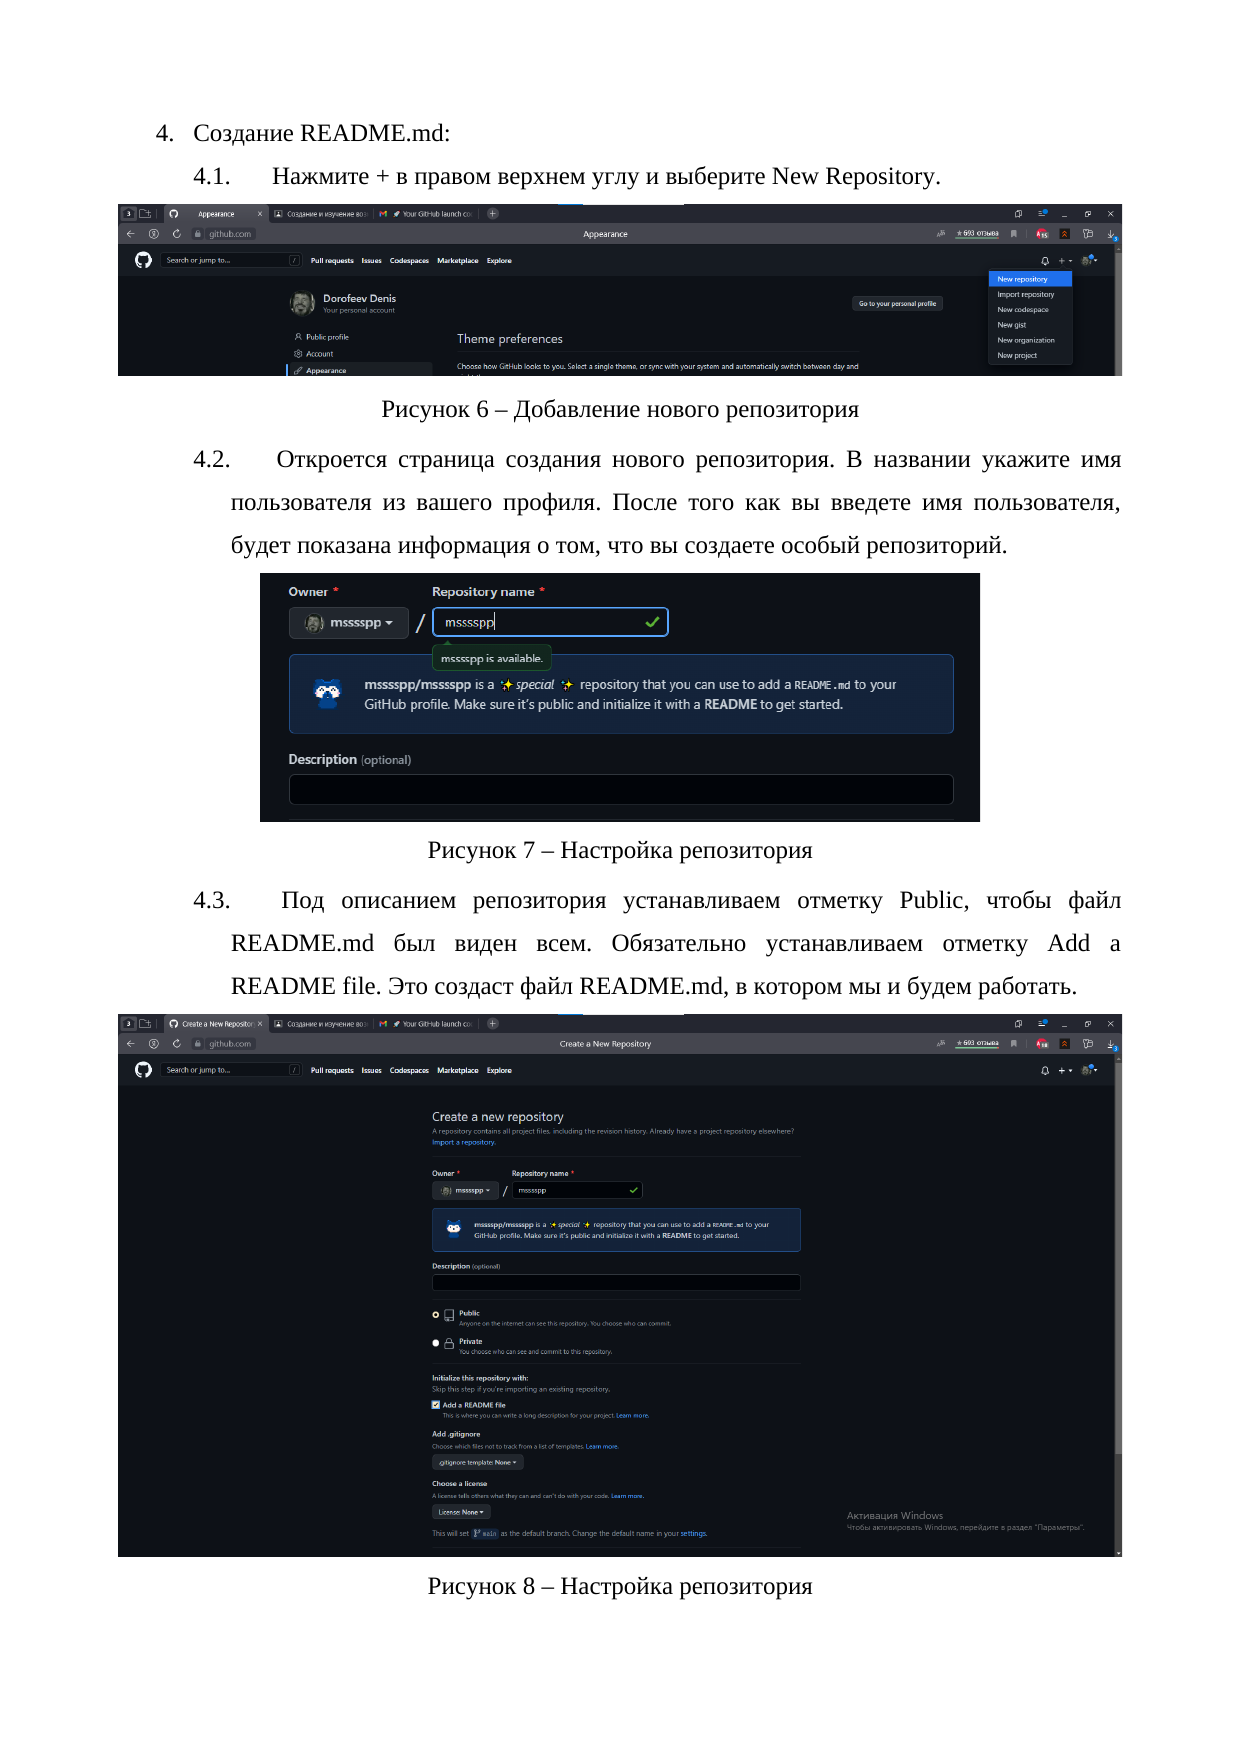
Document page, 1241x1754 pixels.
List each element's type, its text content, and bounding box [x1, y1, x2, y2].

list Откроется страница создания нового репозитория. В названии укажите имя пользователя из вашего профиля. После того как вы введете имя пользователя, будет показана информация о том, что вы создаете особый репозиторий. [193, 444, 1122, 559]
list Нажмите + в правом верхнем углу и выберите New Repository. [193, 161, 1122, 190]
text Рисунок 7 – Настройка репозитория [118, 835, 1122, 864]
picture [118, 204, 1123, 376]
list Создание README.md: [156, 118, 1122, 147]
picture [118, 1014, 1123, 1557]
text Рисунок 8 – Настройка репозитория [118, 1571, 1122, 1599]
list Под описанием репозитория устанавливаем отметку Public, чтобы файл README.md был виден всем. Обязательно устанавливаем отметку Add a README file. Это создаст файл README.md, в котором мы и будем работать. [193, 885, 1122, 1000]
picture [260, 573, 980, 822]
text Рисунок 6 – Добавление нового репозитория [118, 394, 1122, 423]
